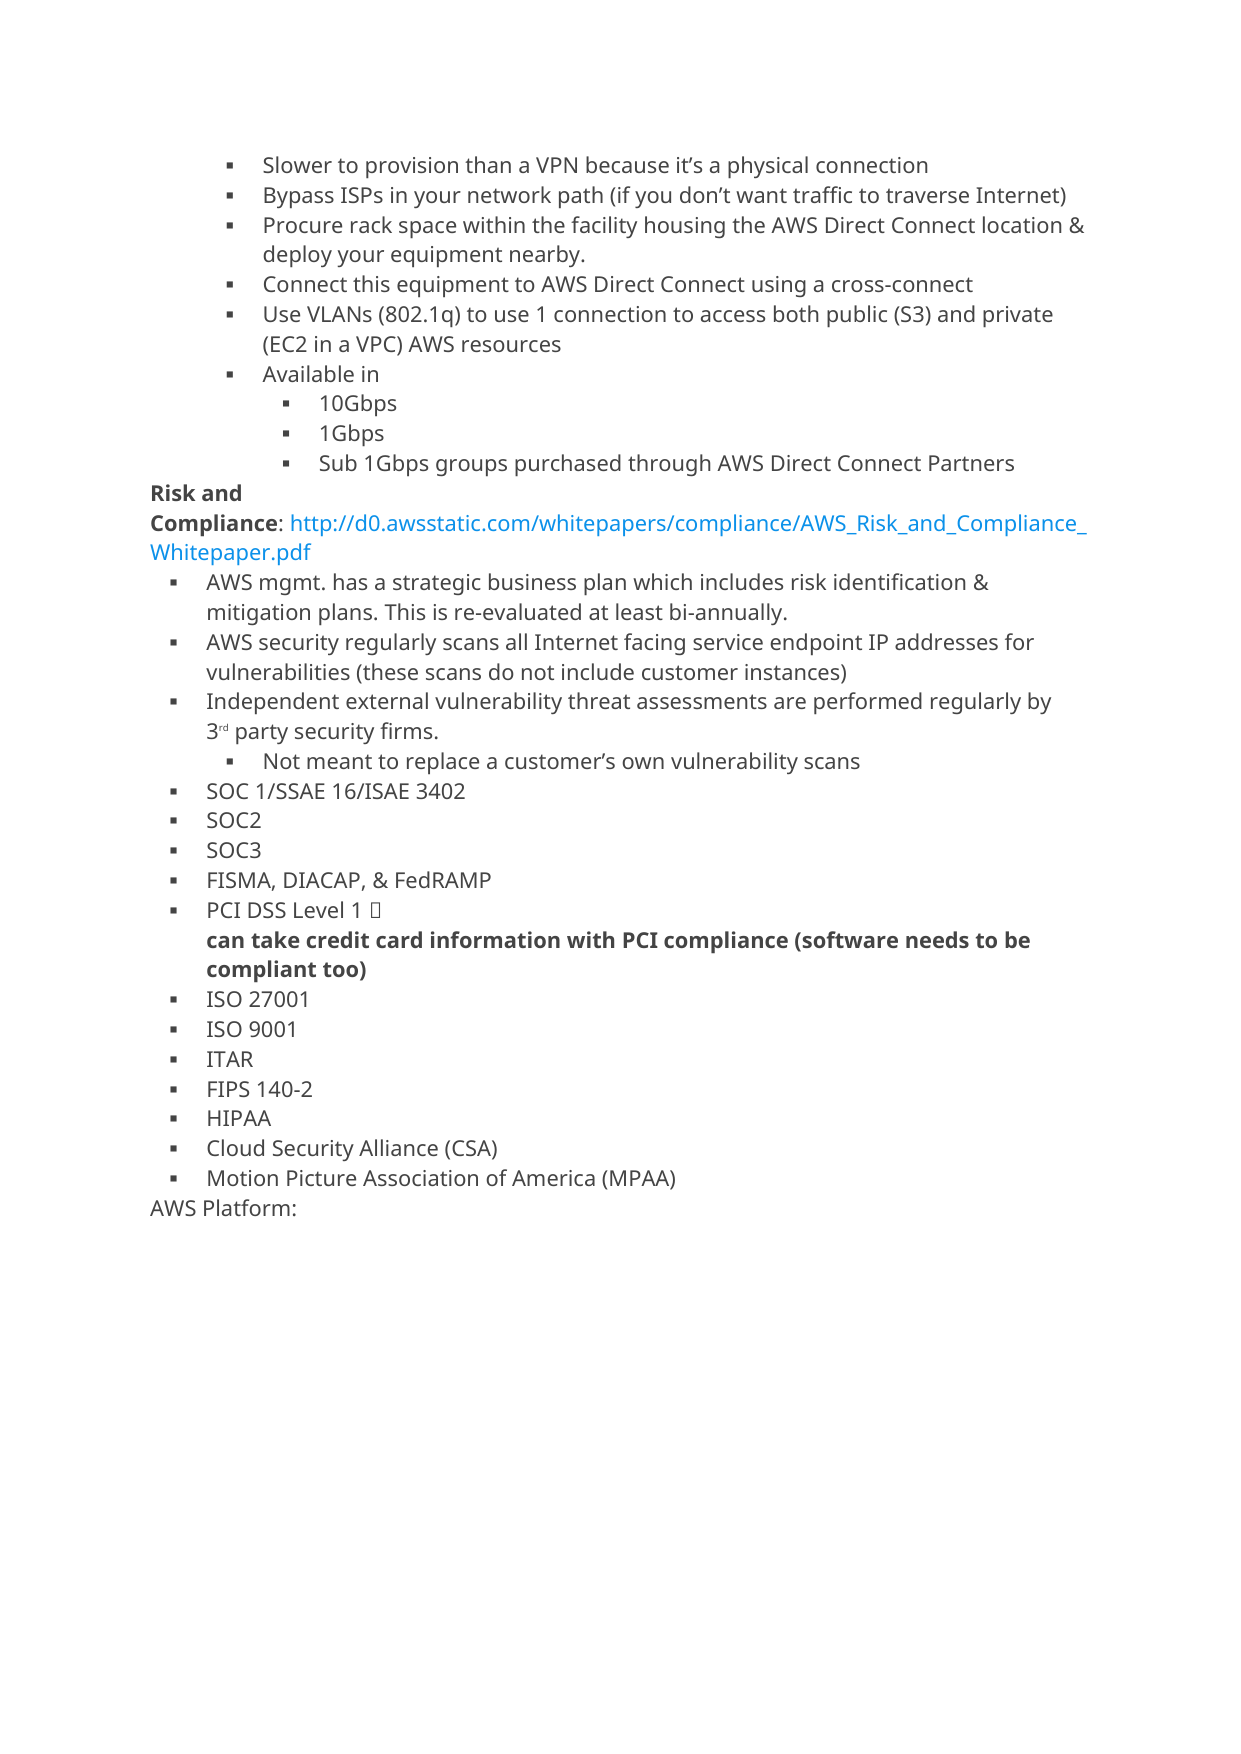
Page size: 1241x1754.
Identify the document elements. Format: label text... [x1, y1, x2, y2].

list SOC2 [169, 805, 1090, 835]
list FISMA, DIACAP, & FedRAMP [169, 865, 1090, 895]
list ITAR [169, 1044, 1090, 1073]
list Available in [225, 358, 1090, 388]
list AWS mgmt. has a strategic business plan which includes risk identification & mitigation plans. This is re-evaluated at least bi-annually. [169, 567, 1090, 627]
list AWS security regularly scans all Internet facing service endpoint IP addresses for vulnerabilities (these scans do not include customer instances) [169, 627, 1090, 686]
list ISO 9001 [169, 1014, 1090, 1044]
list 10Gbps [281, 388, 1090, 418]
list HIPAA [169, 1103, 1090, 1133]
list ISO 27001 [169, 984, 1090, 1014]
list Motion Picture Association of America (MPAA) [169, 1163, 1090, 1193]
list Independent external vulnerability threat assessments are performed regularly by 3rd party security firms. [169, 686, 1090, 746]
text Risk and Compliance: http://d0.awsstatic.com/whitepapers/compliance/AWS_Risk_and_Compliance_Whitepaper.pdf [150, 478, 1090, 567]
list 1Gbps [281, 418, 1090, 448]
list Cloud Security Alliance (CSA) [169, 1133, 1090, 1163]
list Not meant to replace a customer’s own vulnerability scans [225, 746, 1090, 776]
list Use VLANs (802.1q) to use 1 connection to access both public (S3) and private (EC2 in a VPC) AWS resources [225, 299, 1090, 358]
text AWS Platform: [150, 1193, 1090, 1222]
list SOC3 [169, 835, 1090, 865]
list PCI DSS Level 1  can take credit card information with PCI compliance (software needs to be compliant too) [169, 895, 1090, 984]
list SOC 1/SSAE 16/ISAE 3402 [169, 776, 1090, 805]
list Connect this equipment to AWS Direct Connect using a cross-connect [225, 269, 1090, 299]
list Sub 1Gbps groups purchased through AWS Direct Connect Partners [281, 448, 1090, 478]
list Procure rack space within the facility housing the AWS Direct Connect location & deploy your equipment nearby. [225, 209, 1090, 269]
list Slower to provision than a VPN because it’s a physical connection [225, 150, 1090, 180]
list Bypass ISPs in your network path (if you don’t want traffic to traverse Internet) [225, 180, 1090, 209]
list FIPS 140-2 [169, 1073, 1090, 1103]
